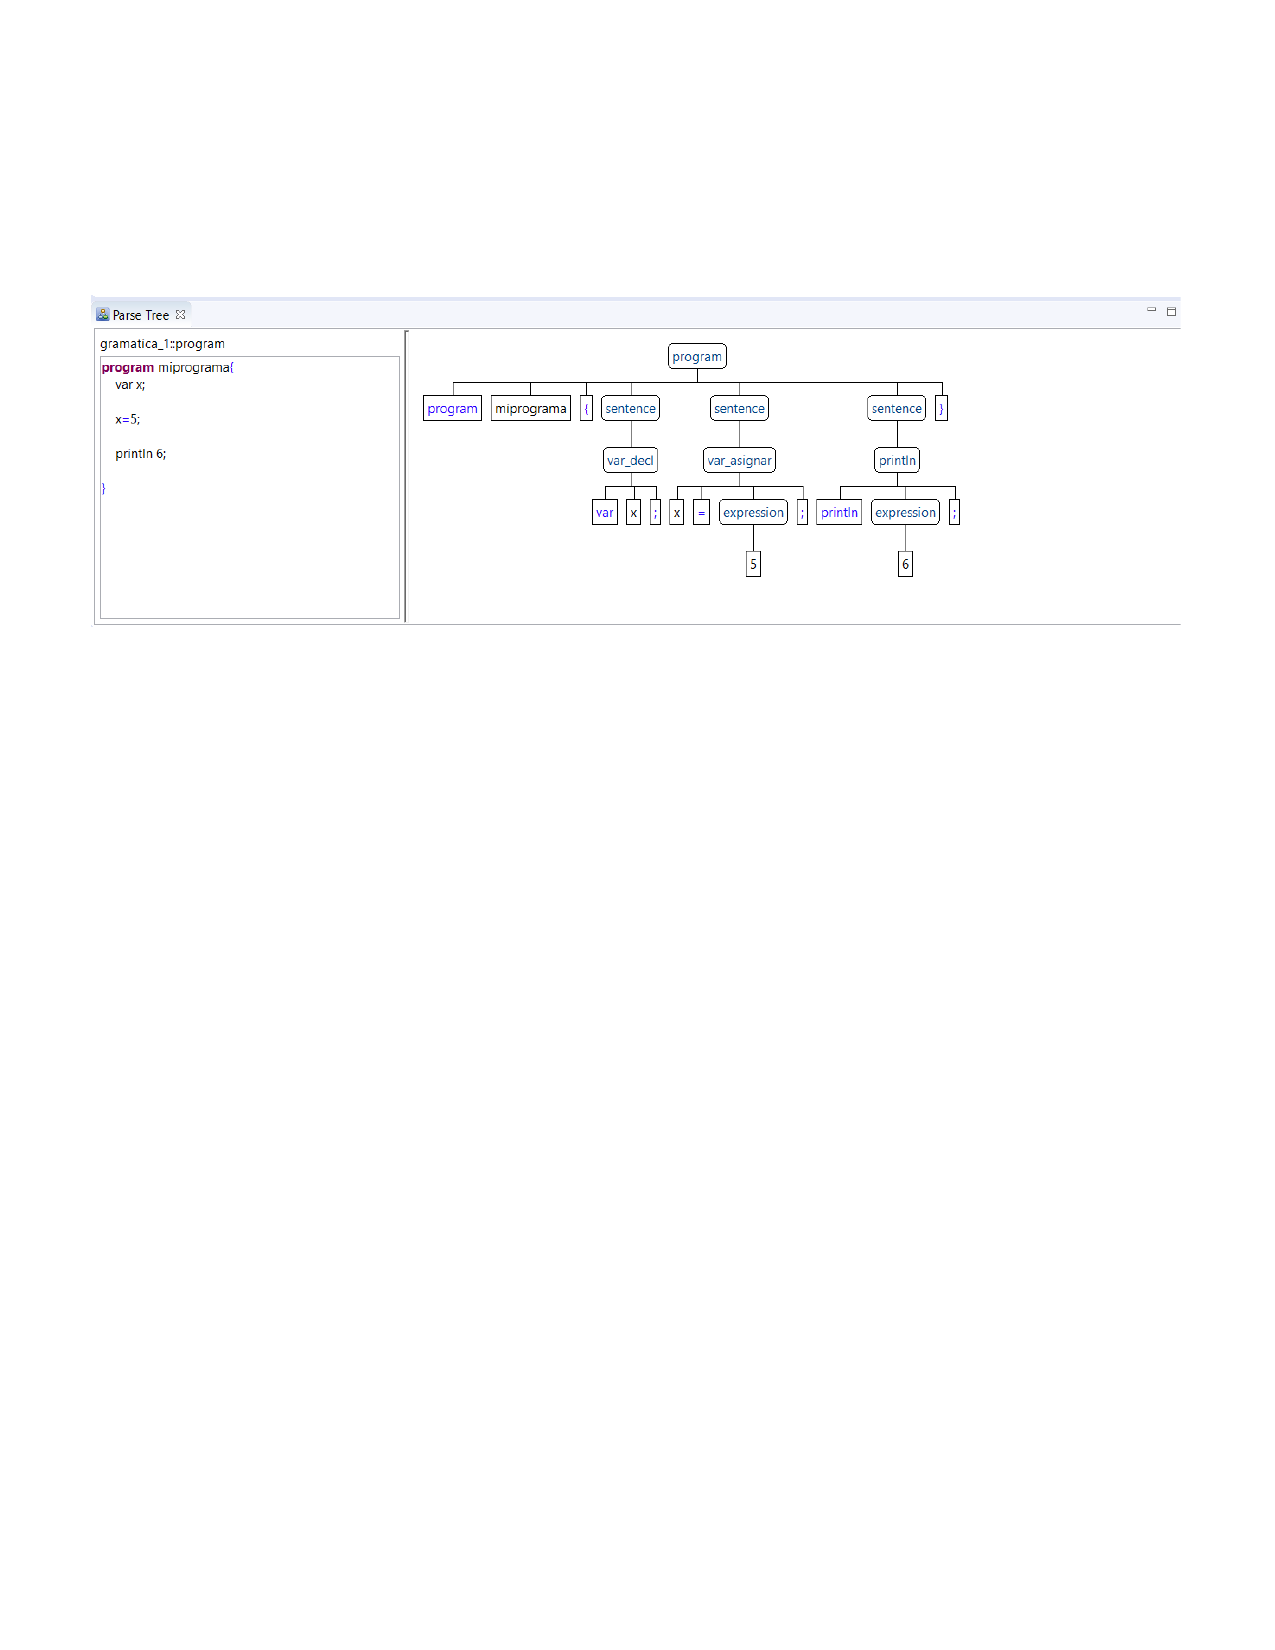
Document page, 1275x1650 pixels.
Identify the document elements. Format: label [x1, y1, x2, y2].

picture [90, 295, 1179, 627]
